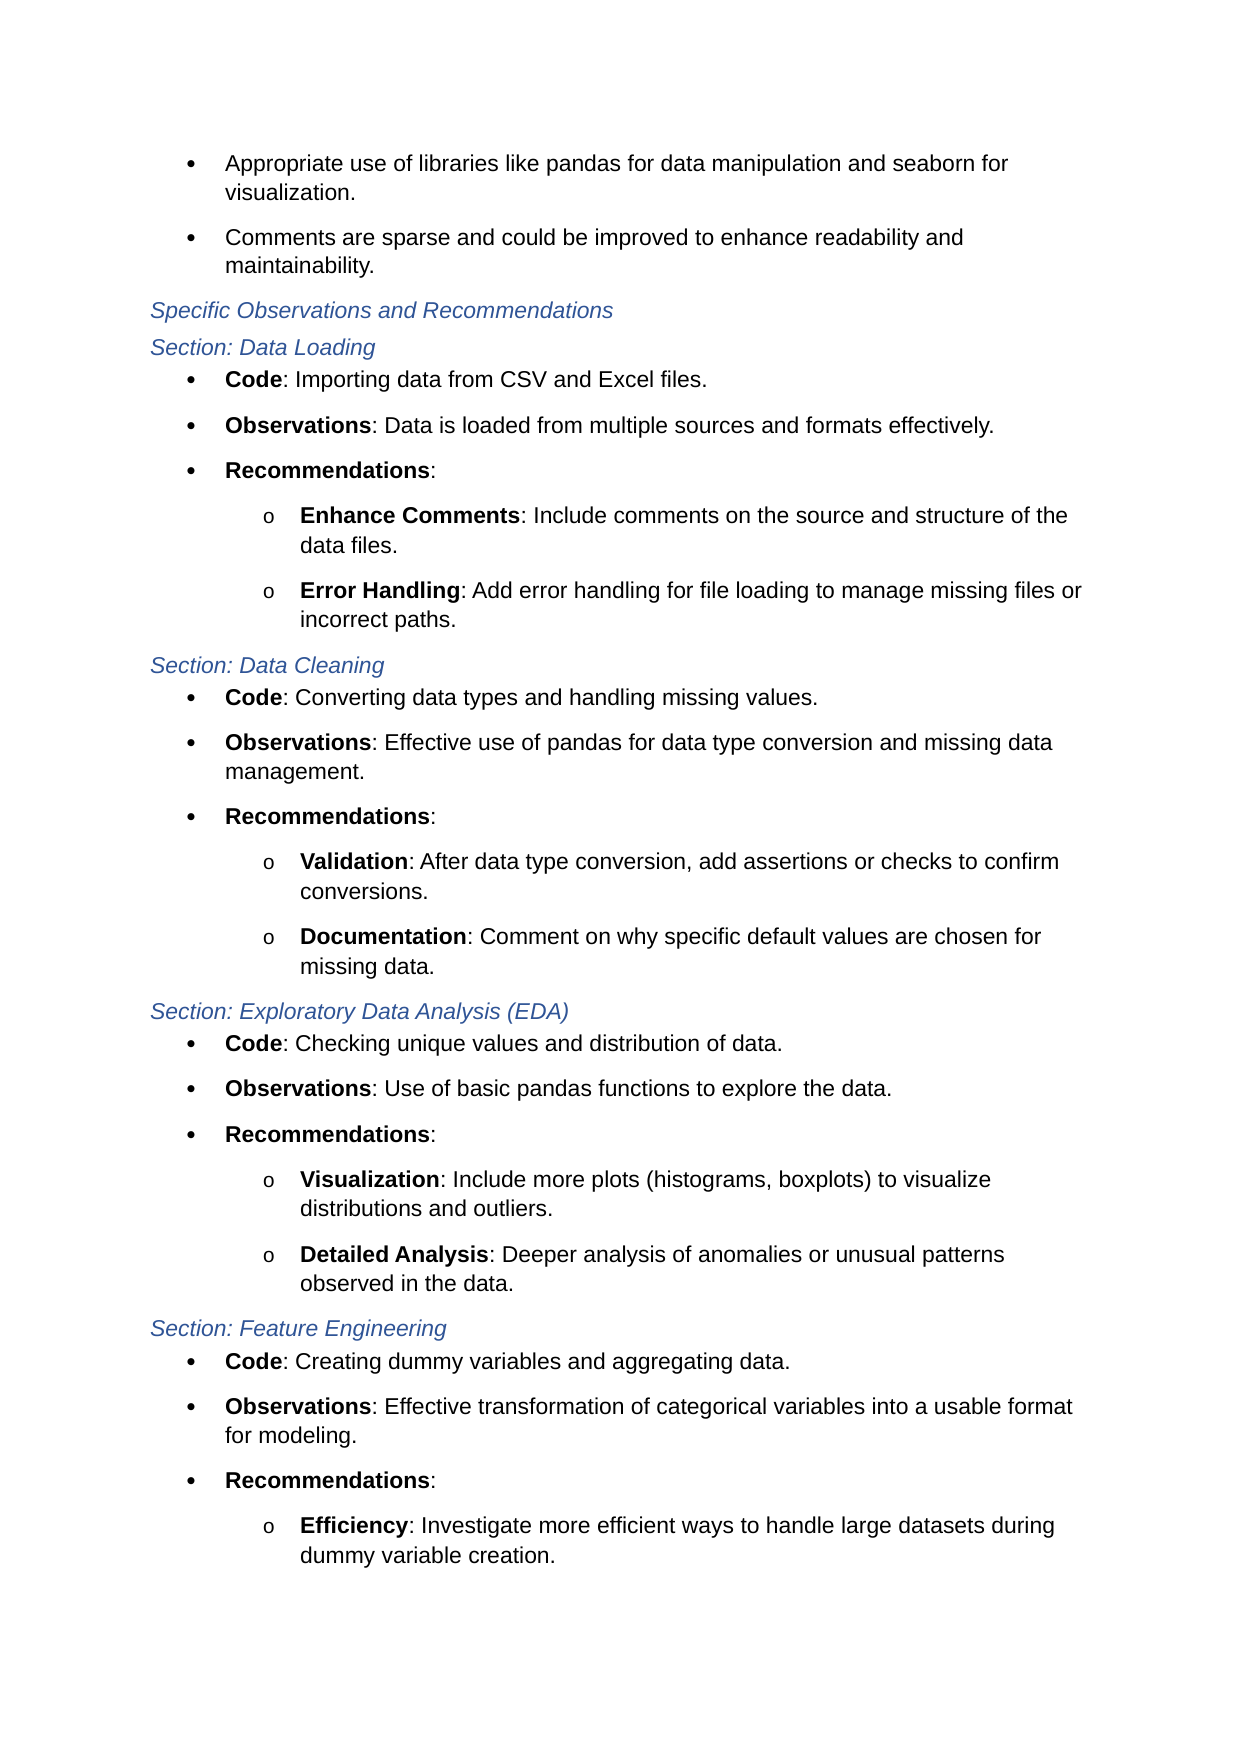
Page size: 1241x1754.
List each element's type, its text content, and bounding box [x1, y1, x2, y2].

list Error Handling: Add error handling for file loading to manage missing files or incorrect paths. [262, 577, 1090, 633]
subtitle Section: Exploratory Data Analysis (EDA) [150, 998, 1090, 1024]
list Visualization: Include more plots (histograms, boxplots) to visualize distributions and outliers. [262, 1166, 1090, 1222]
list Observations: Data is loaded from multiple sources and formats effectively. [187, 412, 1090, 438]
list Recommendations: [187, 457, 1090, 483]
list Observations: Use of basic pandas functions to explore the data. [187, 1075, 1090, 1102]
list Recommendations: [187, 1467, 1090, 1493]
subtitle Section: Feature Engineering [150, 1315, 1090, 1342]
list Code: Creating dummy variables and aggregating data. [187, 1348, 1090, 1374]
list Recommendations: [187, 803, 1090, 829]
list Enhance Comments: Include comments on the source and structure of the data files. [262, 502, 1090, 558]
subtitle Specific Observations and Recommendations [150, 297, 1090, 323]
list Code: Converting data types and handling missing values. [187, 684, 1090, 711]
list Validation: After data type conversion, add assertions or checks to confirm conversions. [262, 848, 1090, 904]
list Observations: Effective use of pandas for data type conversion and missing data management. [187, 729, 1090, 784]
list Code: Importing data from CSV and Excel files. [187, 366, 1090, 393]
subtitle Section: Data Loading [150, 334, 1090, 360]
list Comments are sparse and could be improved to enhance readability and maintainability. [187, 223, 1090, 278]
list Appropriate use of libraries like pandas for data manipulation and seaborn for visualization. [187, 150, 1090, 205]
list Code: Checking unique values and distribution of data. [187, 1030, 1090, 1057]
list Recommendations: [187, 1121, 1090, 1147]
list Detailed Analysis: Deeper analysis of anomalies or unusual patterns observed in the data. [262, 1241, 1090, 1297]
list Documentation: Comment on why specific default values are chosen for missing data. [262, 923, 1090, 979]
list Observations: Effective transformation of categorical variables into a usable format for modeling. [187, 1393, 1090, 1448]
list Efficiency: Investigate more efficient ways to handle large datasets during dummy variable creation. [262, 1512, 1090, 1568]
subtitle Section: Data Cleaning [150, 652, 1090, 678]
